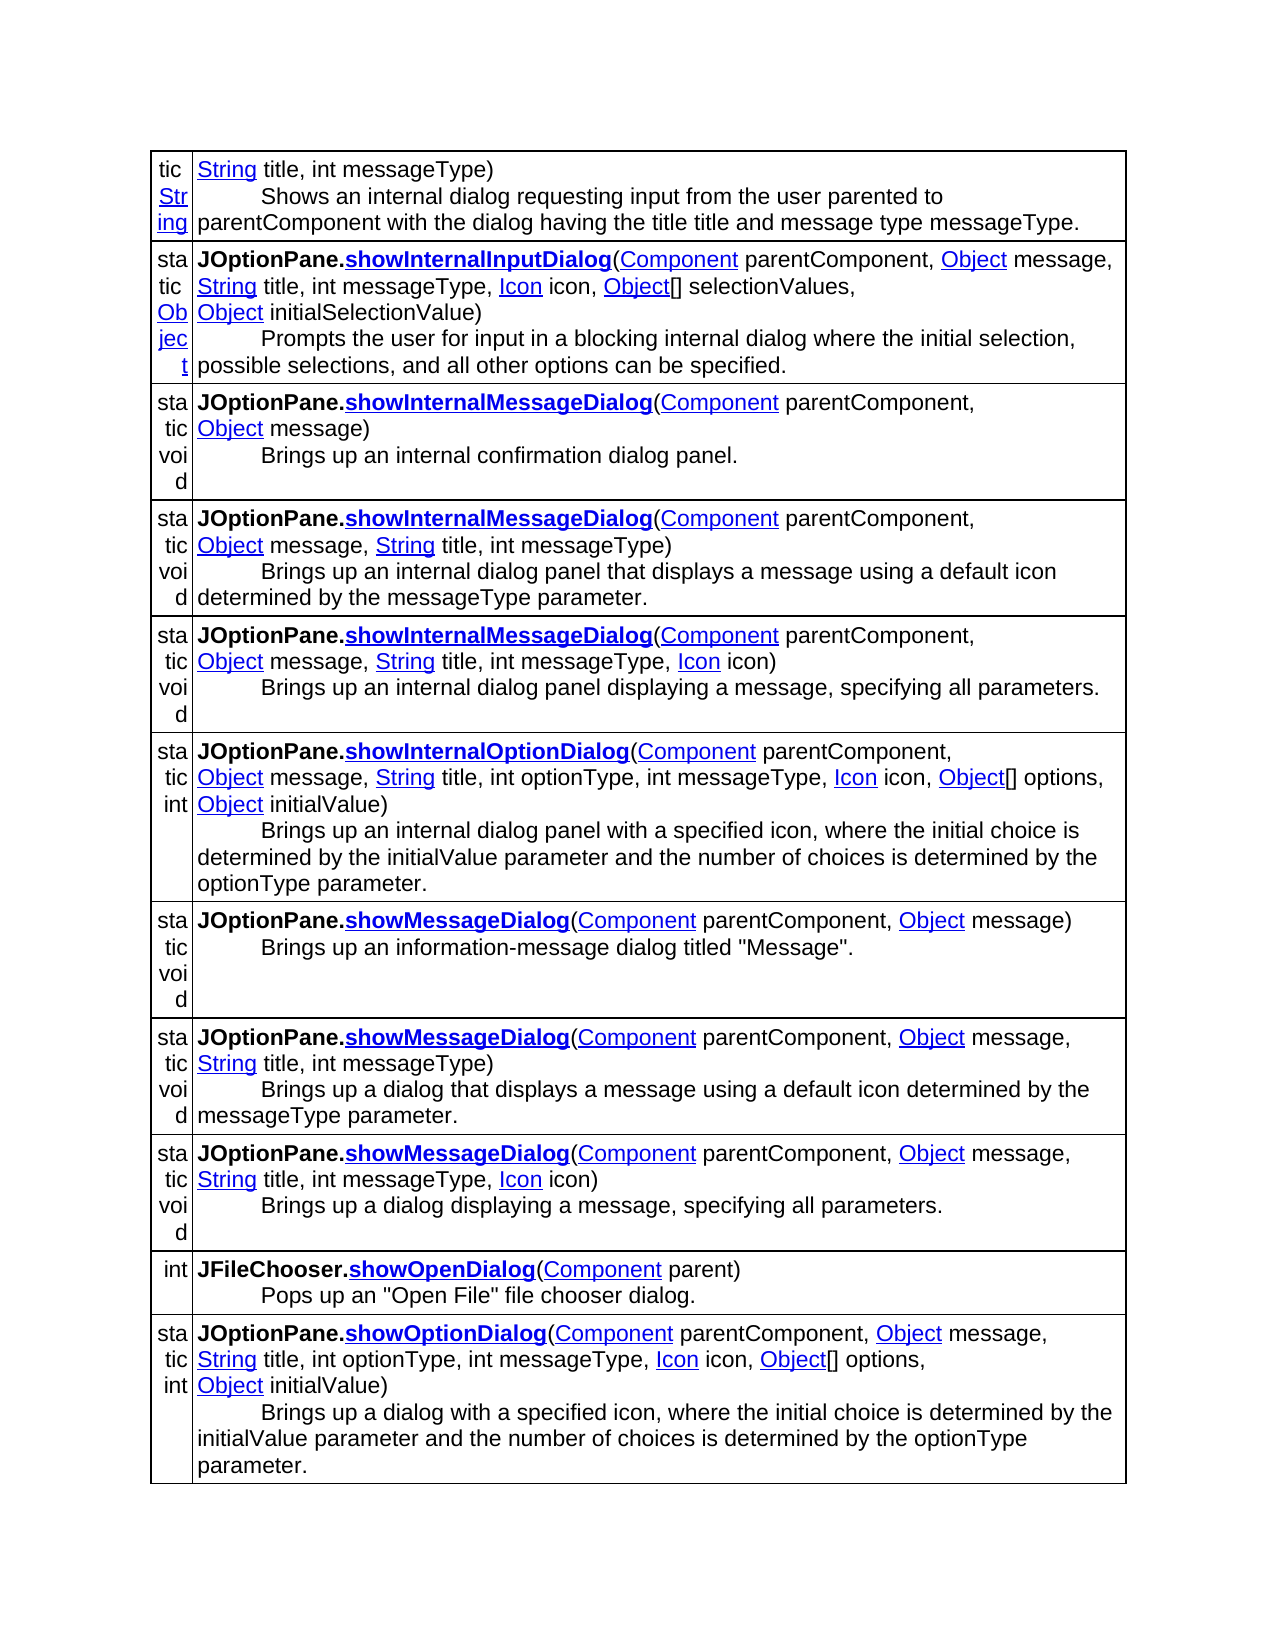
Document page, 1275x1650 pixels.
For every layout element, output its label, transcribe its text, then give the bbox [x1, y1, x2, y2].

table_cell static void [152, 1135, 192, 1250]
table_cell JFileChooser.showOpenDialog(Component parent) Pops up an "Open File" file chooser dialog. [193, 1252, 1125, 1313]
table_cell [193, 152, 1125, 240]
table_cell int [152, 1252, 192, 1313]
table_cell JOptionPane.showInternalMessageDialog(Component parentComponent, Object message, String title, int messageType) Brings up an internal dialog panel that displays a message using a default icon determined by the messageType parameter. [193, 501, 1125, 615]
table_cell JOptionPane.showOptionDialog(Component parentComponent, Object message, String title, int optionType, int messageType, Icon icon, Object[] options, Object initialValue) Brings up a dialog with a specified icon, where the initial choice is determined by the initialValue parameter and the number of choices is determined by the optionType parameter. [193, 1315, 1125, 1483]
table_cell static void [152, 902, 192, 1017]
table_cell static void [152, 1019, 192, 1133]
table_cell JOptionPane.showMessageDialog(Component parentComponent, Object message, String title, int messageType) Brings up a dialog that displays a message using a default icon determined by the messageType parameter. [193, 1019, 1125, 1133]
table_cell static int [152, 1315, 192, 1483]
table_cell static int [152, 733, 192, 901]
table_cell JOptionPane.showInternalMessageDialog(Component parentComponent, Object message) Brings up an internal confirmation dialog panel. [193, 384, 1125, 499]
table_cell static String [152, 152, 192, 240]
table_cell JOptionPane.showMessageDialog(Component parentComponent, Object message) Brings up an information-message dialog titled "Message". [193, 902, 1125, 1017]
table_cell JOptionPane.showMessageDialog(Component parentComponent, Object message, String title, int messageType, Icon icon) Brings up a dialog displaying a message, specifying all parameters. [193, 1135, 1125, 1250]
table_cell JOptionPane.showInternalInputDialog(Component parentComponent, Object message, String title, int messageType, Icon icon, Object[] selectionValues, Object initialSelectionValue) Prompts the user for input in a blocking internal dialog where the initial selection, possible selections, and all other options can be specified. [193, 242, 1125, 383]
table_cell static void [152, 617, 192, 732]
table_cell JOptionPane.showInternalOptionDialog(Component parentComponent, Object message, String title, int optionType, int messageType, Icon icon, Object[] options, Object initialValue) Brings up an internal dialog panel with a specified icon, where the initial choice is determined by the initialValue parameter and the number of choices is determined by the optionType parameter. [193, 733, 1125, 901]
table_cell static void [152, 501, 192, 615]
table_cell JOptionPane.showInternalMessageDialog(Component parentComponent, Object message, String title, int messageType, Icon icon) Brings up an internal dialog panel displaying a message, specifying all parameters. [193, 617, 1125, 732]
table_cell static Object [152, 242, 192, 383]
table_cell static void [152, 384, 192, 499]
